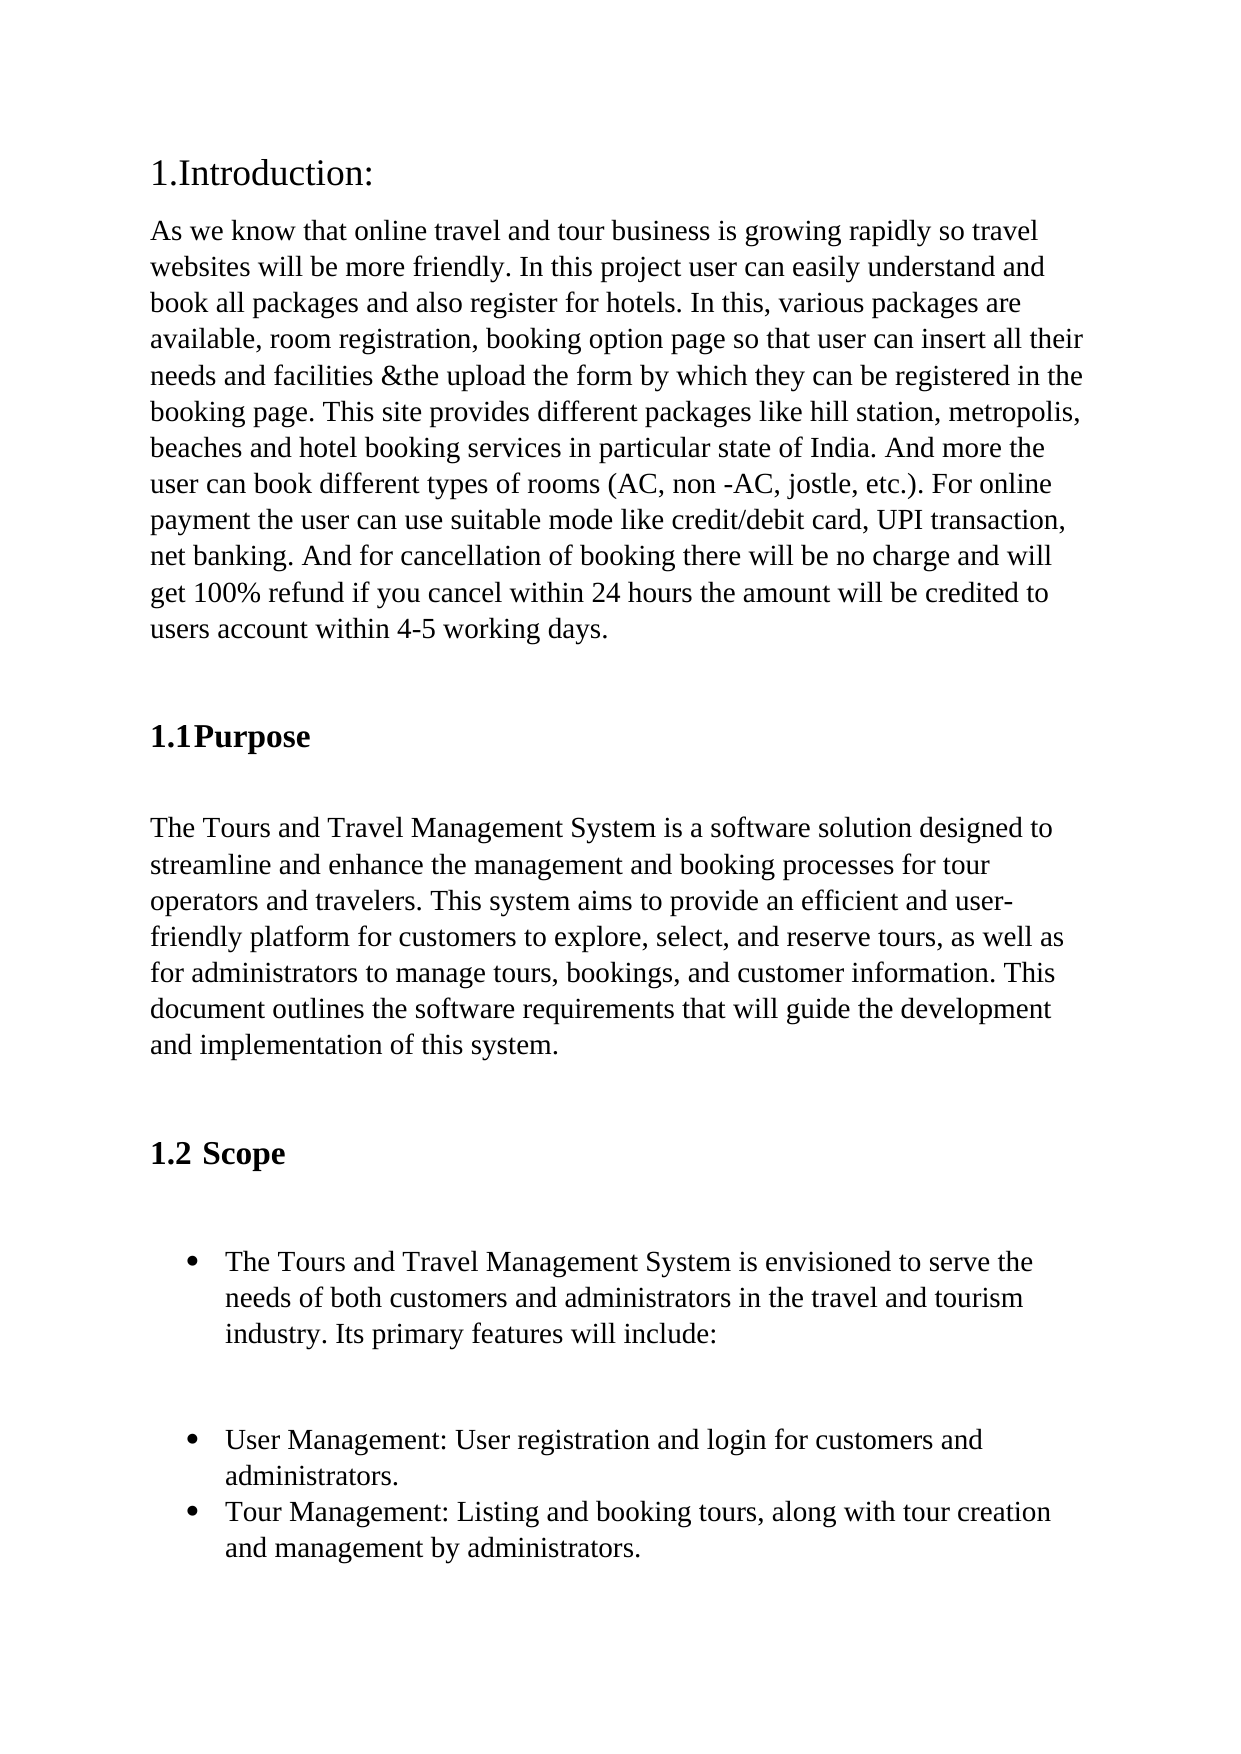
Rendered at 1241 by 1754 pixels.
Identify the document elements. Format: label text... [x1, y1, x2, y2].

list Tour Management: Listing and booking tours, along with tour creation and management by administrators. [187, 1494, 1090, 1564]
list The Tours and Travel Management System is envisioned to serve the needs of both customers and administrators in the travel and tourism industry. Its primary features will include: [187, 1244, 1090, 1350]
list User Management: User registration and login for customers and administrators. [187, 1422, 1090, 1492]
list Scope [150, 1133, 1090, 1171]
list Purpose [150, 716, 1090, 755]
text As we know that online travel and tour business is growing rapidly so travel websites will be more friendly. In this project user can easily understand and book all packages and also register for hotels. In this, various packages are available, room registration, booking option page so that user can insert all their needs and facilities &the upload the form by which they can be registered in the booking page. This site provides different packages like hill station, metropolis, beaches and hotel booking services in particular state of India. And more the user can book different types of rooms (AC, non -AC, jostle, etc.). For online payment the user can use suitable mode like credit/debit card, UPI transaction, net banking. And for cancellation of booking there will be no charge and will get 100% refund if you cancel within 24 hours the amount will be credited to users account within 4-5 working days. [150, 213, 1090, 644]
text 1.Introduction: [150, 150, 1090, 193]
text The Tours and Travel Management System is a software solution designed to streamline and enhance the management and booking processes for tour operators and travelers. This system aims to provide an efficient and user-friendly platform for customers to explore, select, and reserve tours, as well as for administrators to manage tours, bookings, and customer information. This document outlines the software requirements that will guide the development and implementation of this system. [150, 811, 1090, 1061]
